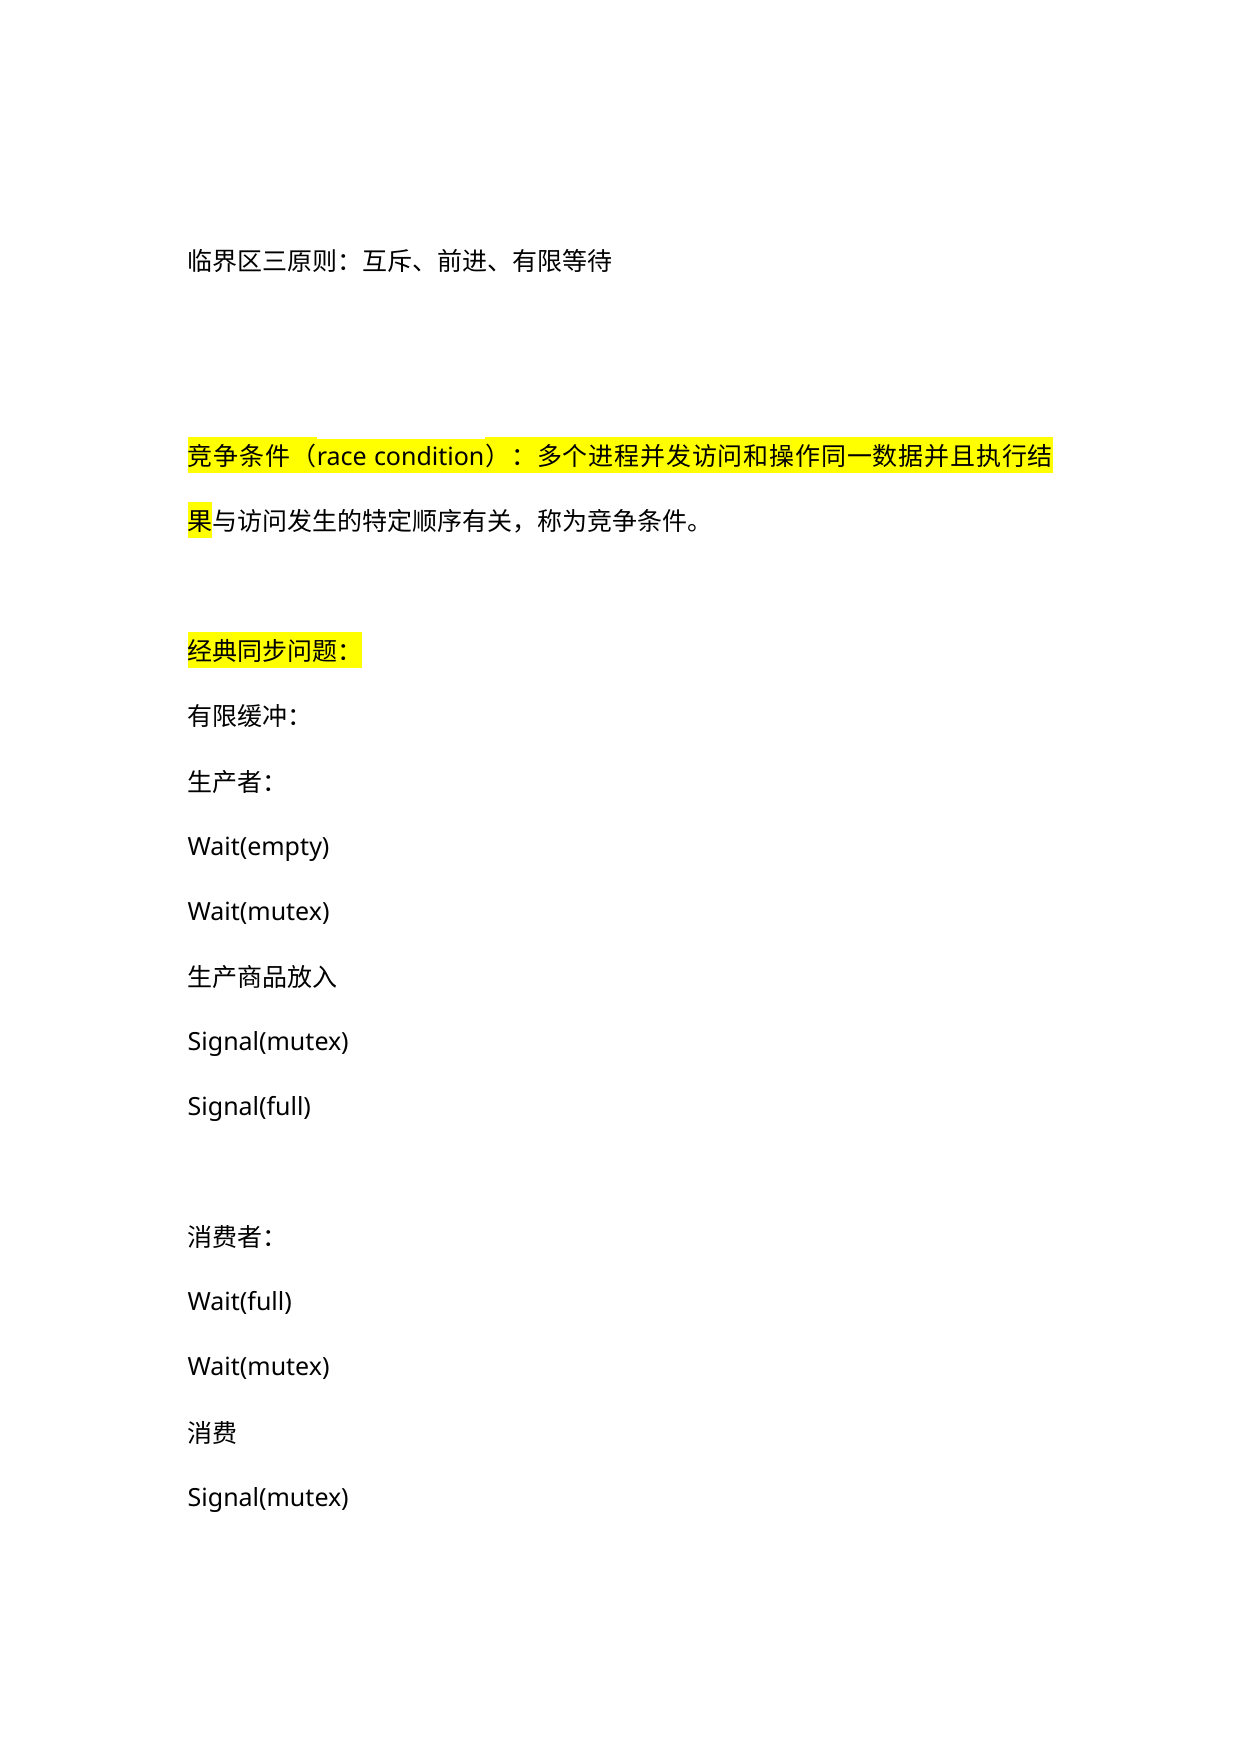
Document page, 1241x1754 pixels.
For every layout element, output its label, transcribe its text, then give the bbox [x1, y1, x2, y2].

list 消费者： [187, 1203, 1016, 1268]
list 临界区三原则：互斥、前进、有限等待 [187, 227, 1016, 292]
list Signal(mutex) [187, 1464, 1016, 1529]
list 有限缓冲： [187, 682, 1016, 747]
list Wait(full) [187, 1268, 1016, 1333]
list 生产者： [187, 748, 1016, 813]
list Wait(empty) [187, 813, 1016, 878]
list Signal(full) [187, 1073, 1016, 1138]
list Wait(mutex) [187, 878, 1016, 943]
list 经典同步问题： [187, 617, 1016, 682]
list 生产商品放入 [187, 943, 1016, 1008]
list Signal(mutex) [187, 1008, 1016, 1073]
list 消费 [187, 1399, 1016, 1464]
text 竞争条件（race condition）：多个进程并发访问和操作同一数据并且执行结果与访问发生的特定顺序有关，称为竞争条件。 [187, 422, 1053, 552]
list Wait(mutex) [187, 1333, 1016, 1398]
